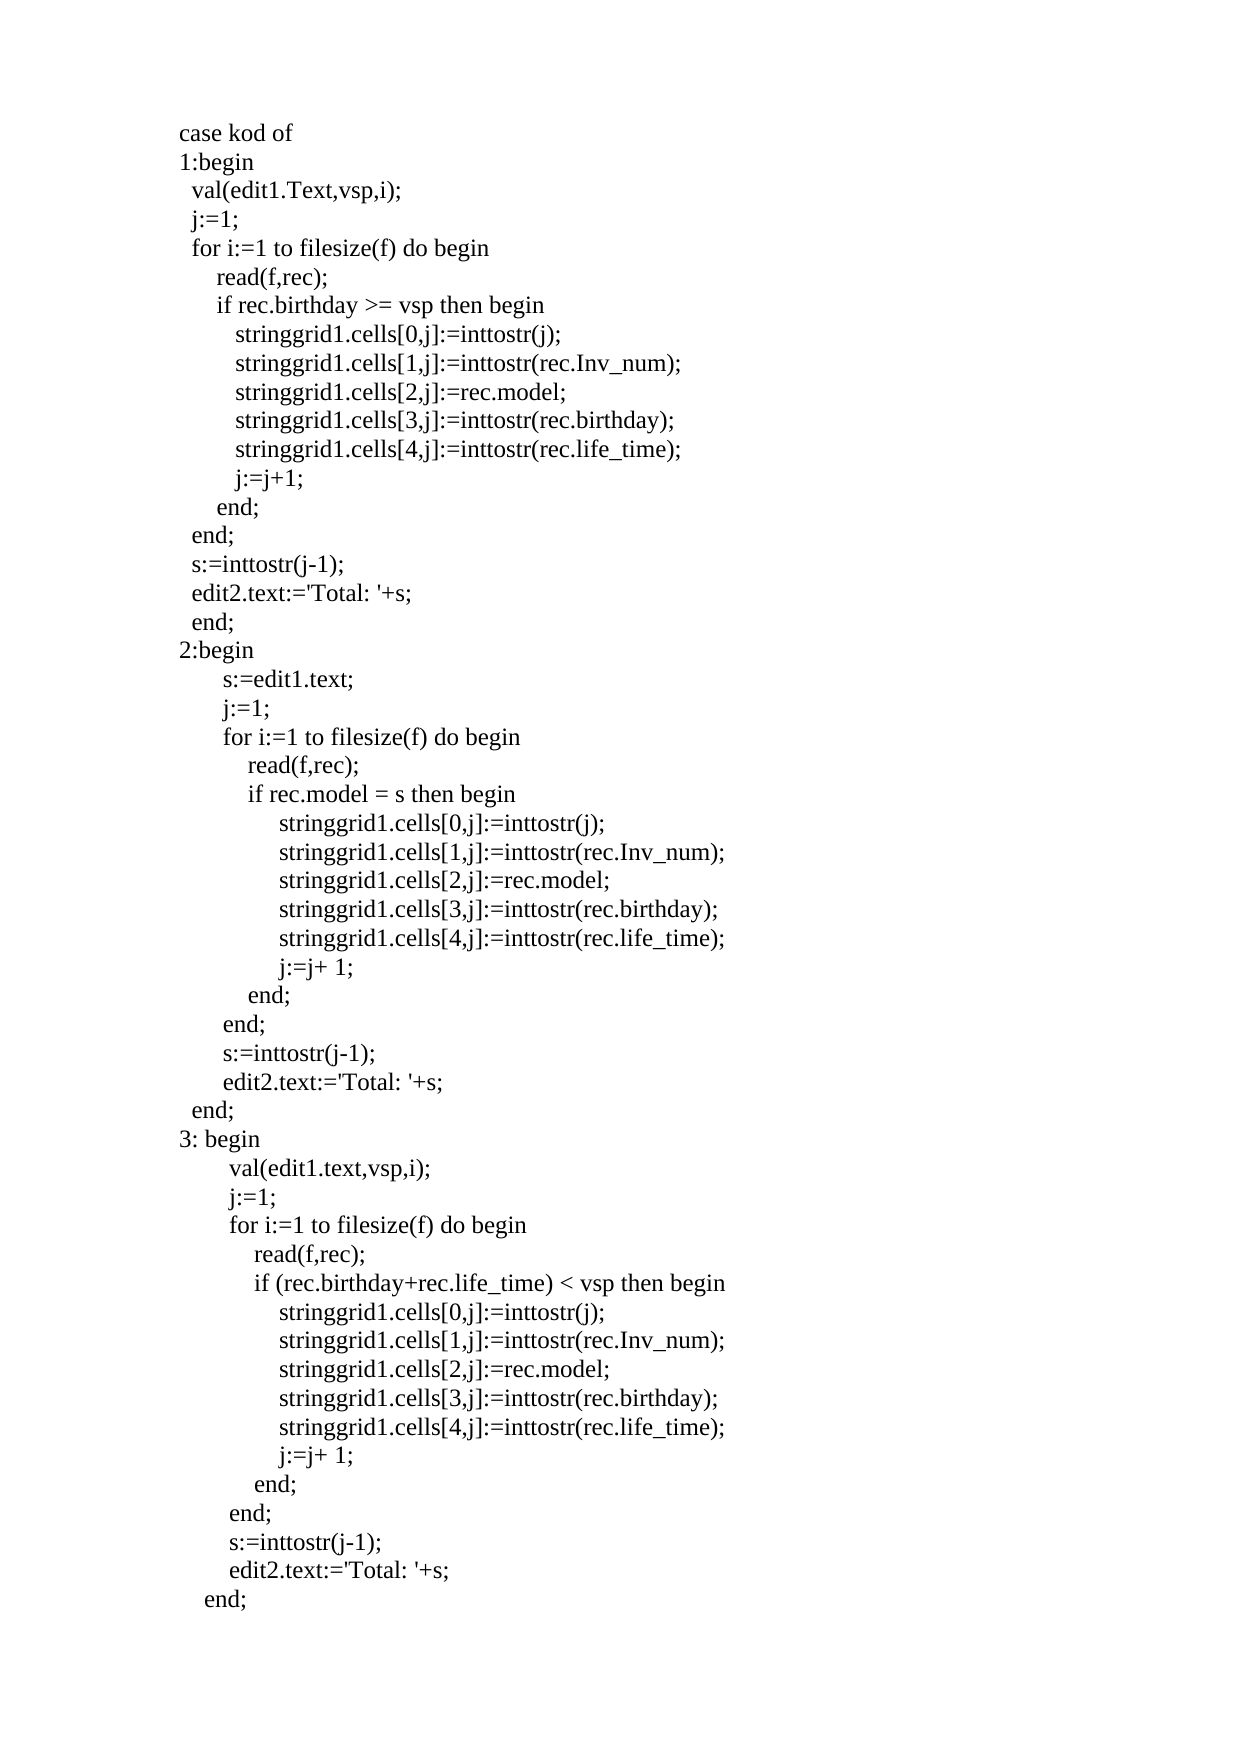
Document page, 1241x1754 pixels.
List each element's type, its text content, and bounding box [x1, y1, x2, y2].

text stringgrid1.cells[3,j]:=inttostr(rec.birthday); [148, 1383, 1152, 1412]
text end; [148, 1498, 1152, 1527]
text stringgrid1.cells[1,j]:=inttostr(rec.Inv_num); [148, 1326, 1152, 1354]
text stringgrid1.cells[2,j]:=rec.model; [148, 377, 1152, 406]
text edit2.text:='Total: '+s; [148, 1556, 1152, 1584]
text if (rec.birthday+rec.life_time) < vsp then begin [148, 1268, 1152, 1297]
text j:=1; [148, 693, 1152, 722]
text end; [148, 1469, 1152, 1498]
text stringgrid1.cells[4,j]:=inttostr(rec.life_time); [148, 434, 1152, 463]
text stringgrid1.cells[3,j]:=inttostr(rec.birthday); [148, 894, 1152, 923]
text end; [148, 1584, 1152, 1613]
text s:=inttostr(j-1); [148, 549, 1152, 578]
text edit2.text:='Total: '+s; [148, 1067, 1152, 1096]
text read(f,rec); [148, 262, 1152, 291]
text end; [148, 607, 1152, 636]
text stringgrid1.cells[0,j]:=inttostr(j); [148, 1297, 1152, 1326]
text j:=j+ 1; [148, 1441, 1152, 1469]
text 3: begin [148, 1124, 1152, 1153]
text stringgrid1.cells[1,j]:=inttostr(rec.Inv_num); [148, 837, 1152, 866]
text stringgrid1.cells[0,j]:=inttostr(j); [148, 319, 1152, 348]
text val(edit1.Text,vsp,i); [148, 176, 1152, 204]
text end; [148, 1096, 1152, 1124]
text stringgrid1.cells[2,j]:=rec.model; [148, 1354, 1152, 1383]
text j:=1; [148, 1182, 1152, 1211]
text if rec.birthday >= vsp then begin [148, 291, 1152, 319]
text if rec.model = s then begin [148, 779, 1152, 808]
text stringgrid1.cells[3,j]:=inttostr(rec.birthday); [148, 406, 1152, 434]
text case kod of [148, 118, 1152, 147]
text stringgrid1.cells[0,j]:=inttostr(j); [148, 808, 1152, 837]
text stringgrid1.cells[1,j]:=inttostr(rec.Inv_num); [148, 348, 1152, 377]
text for i:=1 to filesize(f) do begin [148, 1211, 1152, 1239]
text end; [148, 492, 1152, 521]
text read(f,rec); [148, 1239, 1152, 1268]
text read(f,rec); [148, 751, 1152, 779]
text end; [148, 521, 1152, 549]
text edit2.text:='Total: '+s; [148, 578, 1152, 607]
text end; [148, 981, 1152, 1009]
text 2:begin [148, 636, 1152, 664]
text j:=j+ 1; [148, 952, 1152, 981]
text end; [148, 1009, 1152, 1038]
text s:=edit1.text; [148, 664, 1152, 693]
text for i:=1 to filesize(f) do begin [148, 722, 1152, 751]
text stringgrid1.cells[2,j]:=rec.model; [148, 866, 1152, 894]
text j:=1; [148, 204, 1152, 233]
text for i:=1 to filesize(f) do begin [148, 233, 1152, 262]
text stringgrid1.cells[4,j]:=inttostr(rec.life_time); [148, 1412, 1152, 1441]
text val(edit1.text,vsp,i); [148, 1153, 1152, 1182]
text s:=inttostr(j-1); [148, 1038, 1152, 1067]
text s:=inttostr(j-1); [148, 1527, 1152, 1556]
text stringgrid1.cells[4,j]:=inttostr(rec.life_time); [148, 923, 1152, 952]
text 1:begin [148, 147, 1152, 176]
text j:=j+1; [148, 463, 1152, 492]
